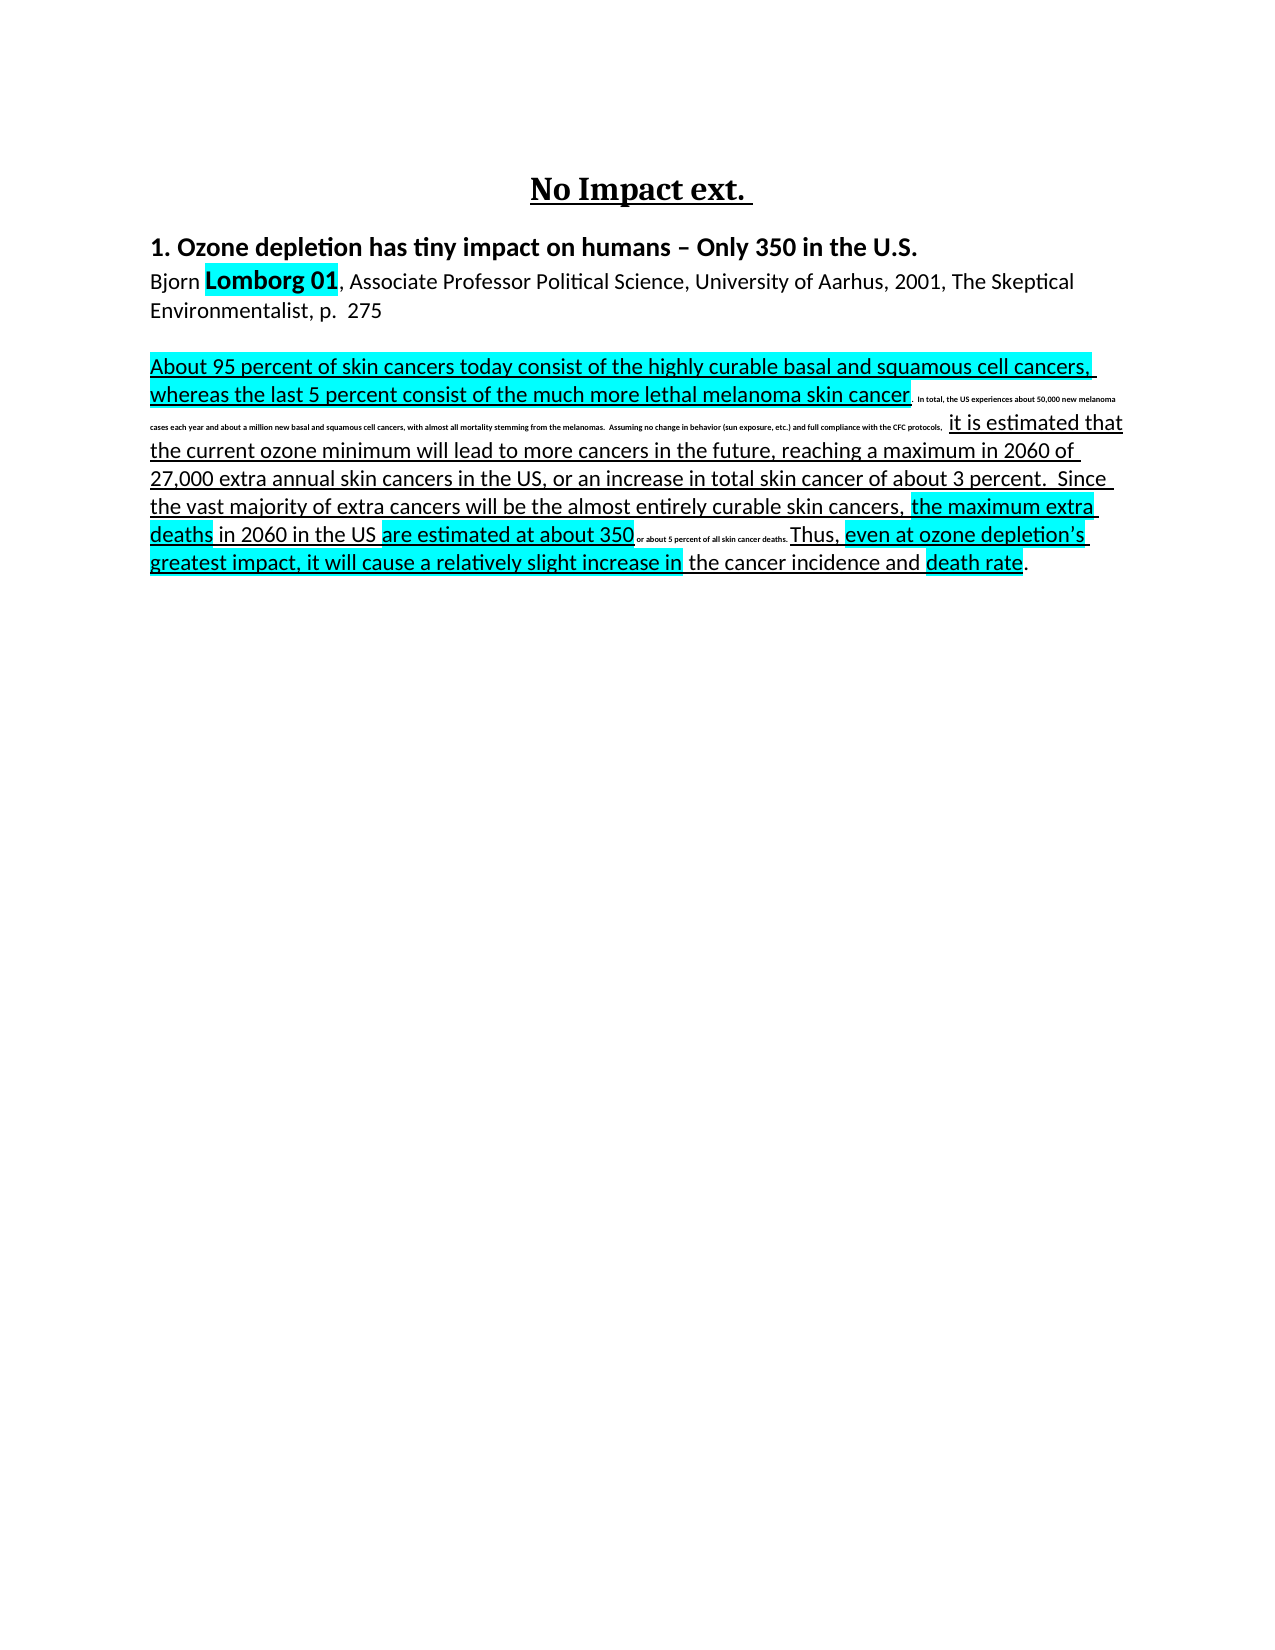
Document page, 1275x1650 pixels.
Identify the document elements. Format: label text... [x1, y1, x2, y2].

subtitle 1. Ozone depletion has tiny impact on humans – Only 350 in the U.S. [150, 230, 1125, 263]
text Bjorn Lomborg 01, Associate Professor Political Science, University of Aarhus, 2001, The Skeptical Environmentalist, p. 275 [150, 263, 1125, 324]
text About 95 percent of skin cancers today consist of the highly curable basal and squamous cell cancers, whereas the last 5 percent consist of the much more lethal melanoma skin cancer. In total, the US experiences about 50,000 new melanoma cases each year and about a million new basal and squamous cell cancers, with almost all mortality stemming from the melanomas. Assuming no change in behavior (sun exposure, etc.) and full compliance with the CFC protocols, it is estimated that the current ozone minimum will lead to more cancers in the future, reaching a maximum in 2060 of 27,000 extra annual skin cancers in the US, or an increase in total skin cancer of about 3 percent. Since the vast majority of extra cancers will be the almost entirely curable skin cancers, the maximum extra deaths in 2060 in the US are estimated at about 350 or about 5 percent of all skin cancer deaths. Thus, even at ozone depletion’s greatest impact, it will cause a relatively slight increase in the cancer incidence and death rate. [150, 352, 1125, 576]
subtitle No Impact ext. [150, 171, 1125, 209]
